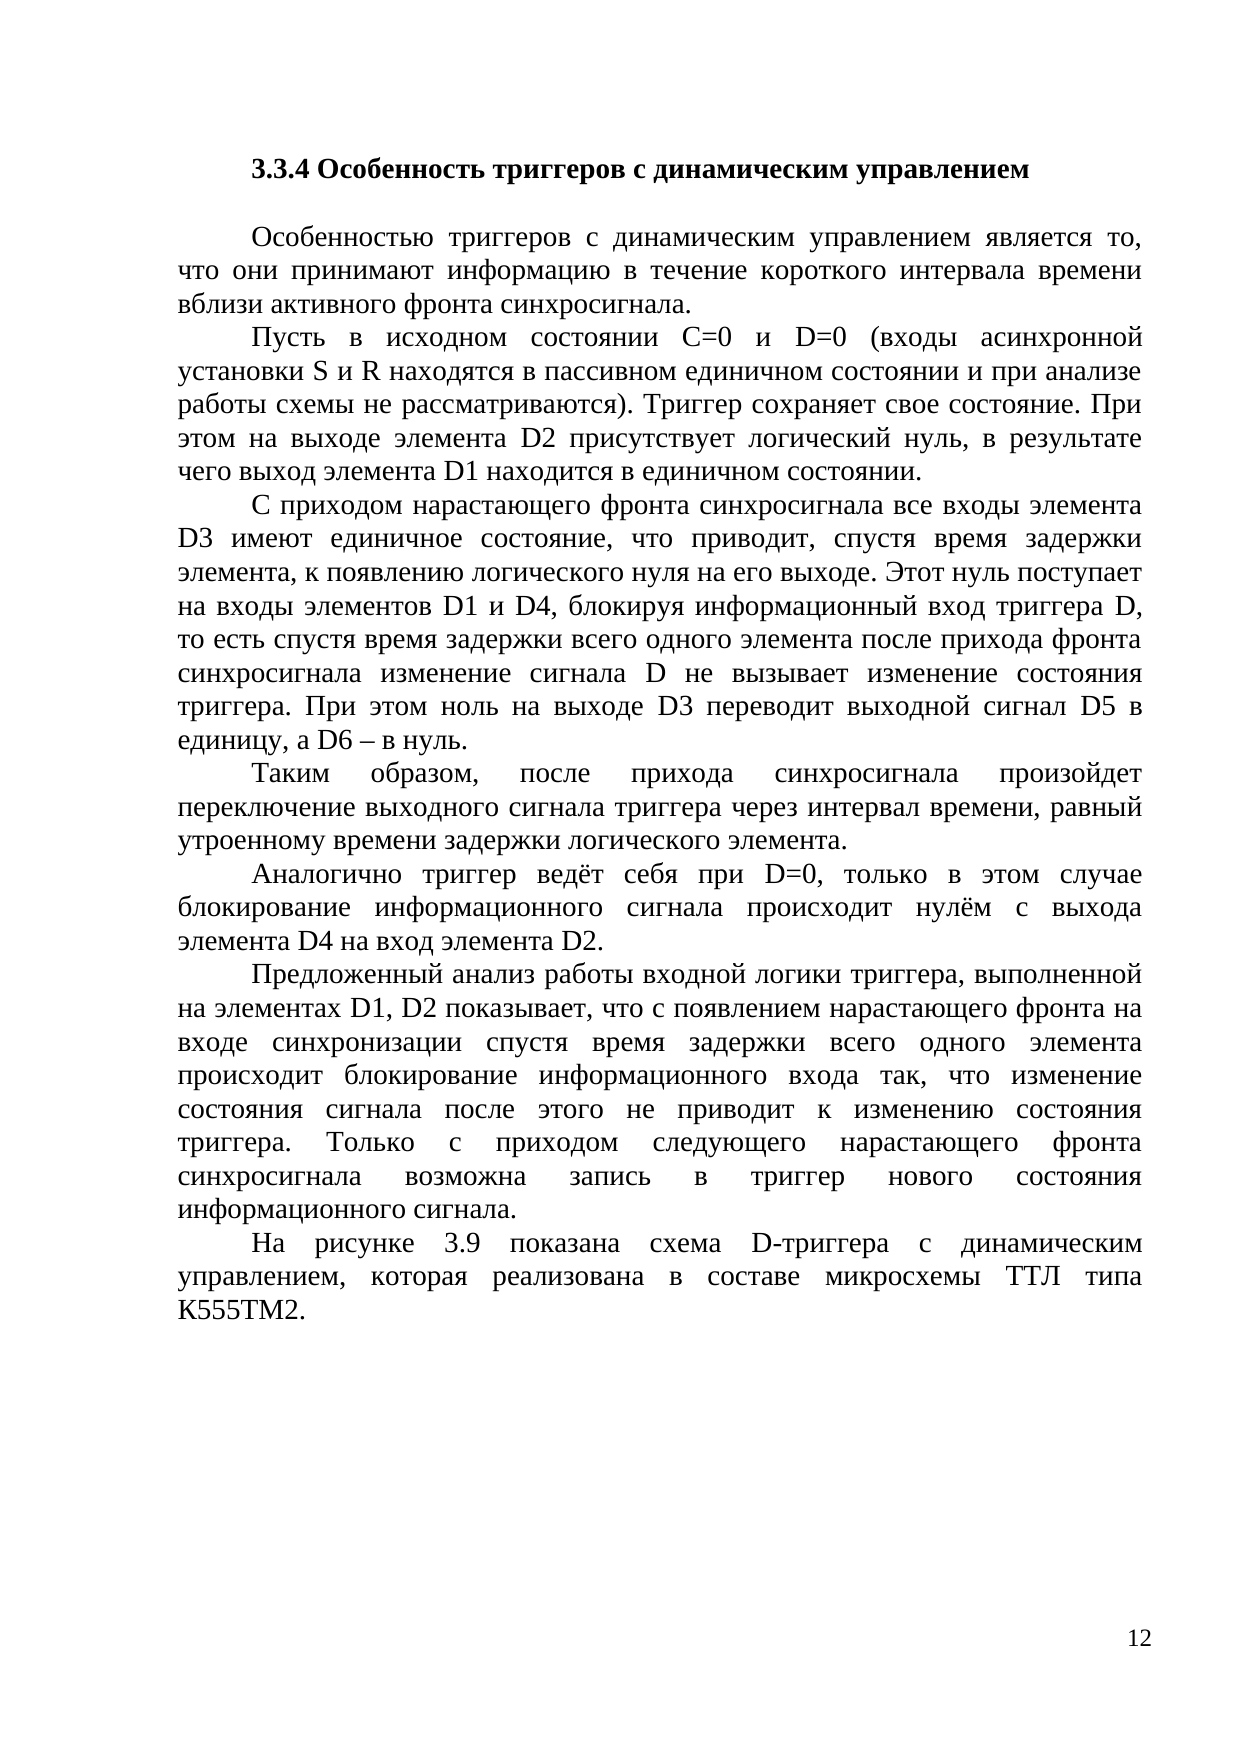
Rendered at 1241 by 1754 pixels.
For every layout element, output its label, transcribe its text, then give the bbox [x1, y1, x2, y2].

text На рисунке 3.9 показана схема D-триггера с динамическим управлением, которая реализована в составе микросхемы ТТЛ типа К555ТМ2. [177, 1225, 1143, 1326]
text 3.3.4 Особенность триггеров с динамическим управлением [177, 152, 1143, 185]
text Пусть в исходном состоянии С=0 и D=0 (входы асинхронной установки S и R находятся в пассивном единичном состоянии и при анализе работы схемы не рассматриваются). Триггер сохраняет свое состояние. При этом на выходе элемента D2 присутствует логический нуль, в результате чего выход элемента D1 находится в единичном состоянии. [177, 319, 1143, 487]
text Аналогично триггер ведёт себя при D=0, только в этом случае блокирование информационного сигнала происходит нулём с выхода элемента D4 на вход элемента D2. [177, 856, 1143, 957]
text Таким образом, после прихода синхросигнала произойдет переключение выходного сигнала триггера через интервал времени, равный утроенному времени задержки логического элемента. [177, 755, 1143, 856]
text Предложенный анализ работы входной логики триггера, выполненной на элементах D1, D2 показывает, что с появлением нарастающего фронта на входе синхронизации спустя время задержки всего одного элемента происходит блокирование информационного входа так, что изменение состояния сигнала после этого не приводит к изменению состояния триггера. Только с приходом следующего нарастающего фронта синхросигнала возможна запись в триггер нового состояния информационного сигнала. [177, 957, 1143, 1225]
text С приходом нарастающего фронта синхросигнала все входы элемента D3 имеют единичное состояние, что приводит, спустя время задержки элемента, к появлению логического нуля на его выходе. Этот нуль поступает на входы элементов D1 и D4, блокируя информационный вход триггера D, то есть спустя время задержки всего одного элемента после прихода фронта синхросигнала изменение сигнала D не вызывает изменение состояния триггера. При этом ноль на выходе D3 переводит выходной сигнал D5 в единицу, а D6 – в нуль. [177, 487, 1143, 755]
text Особенностью триггеров с динамическим управлением является то, что они принимают информацию в течение короткого интервала времени вблизи активного фронта синхросигнала. [177, 219, 1143, 319]
